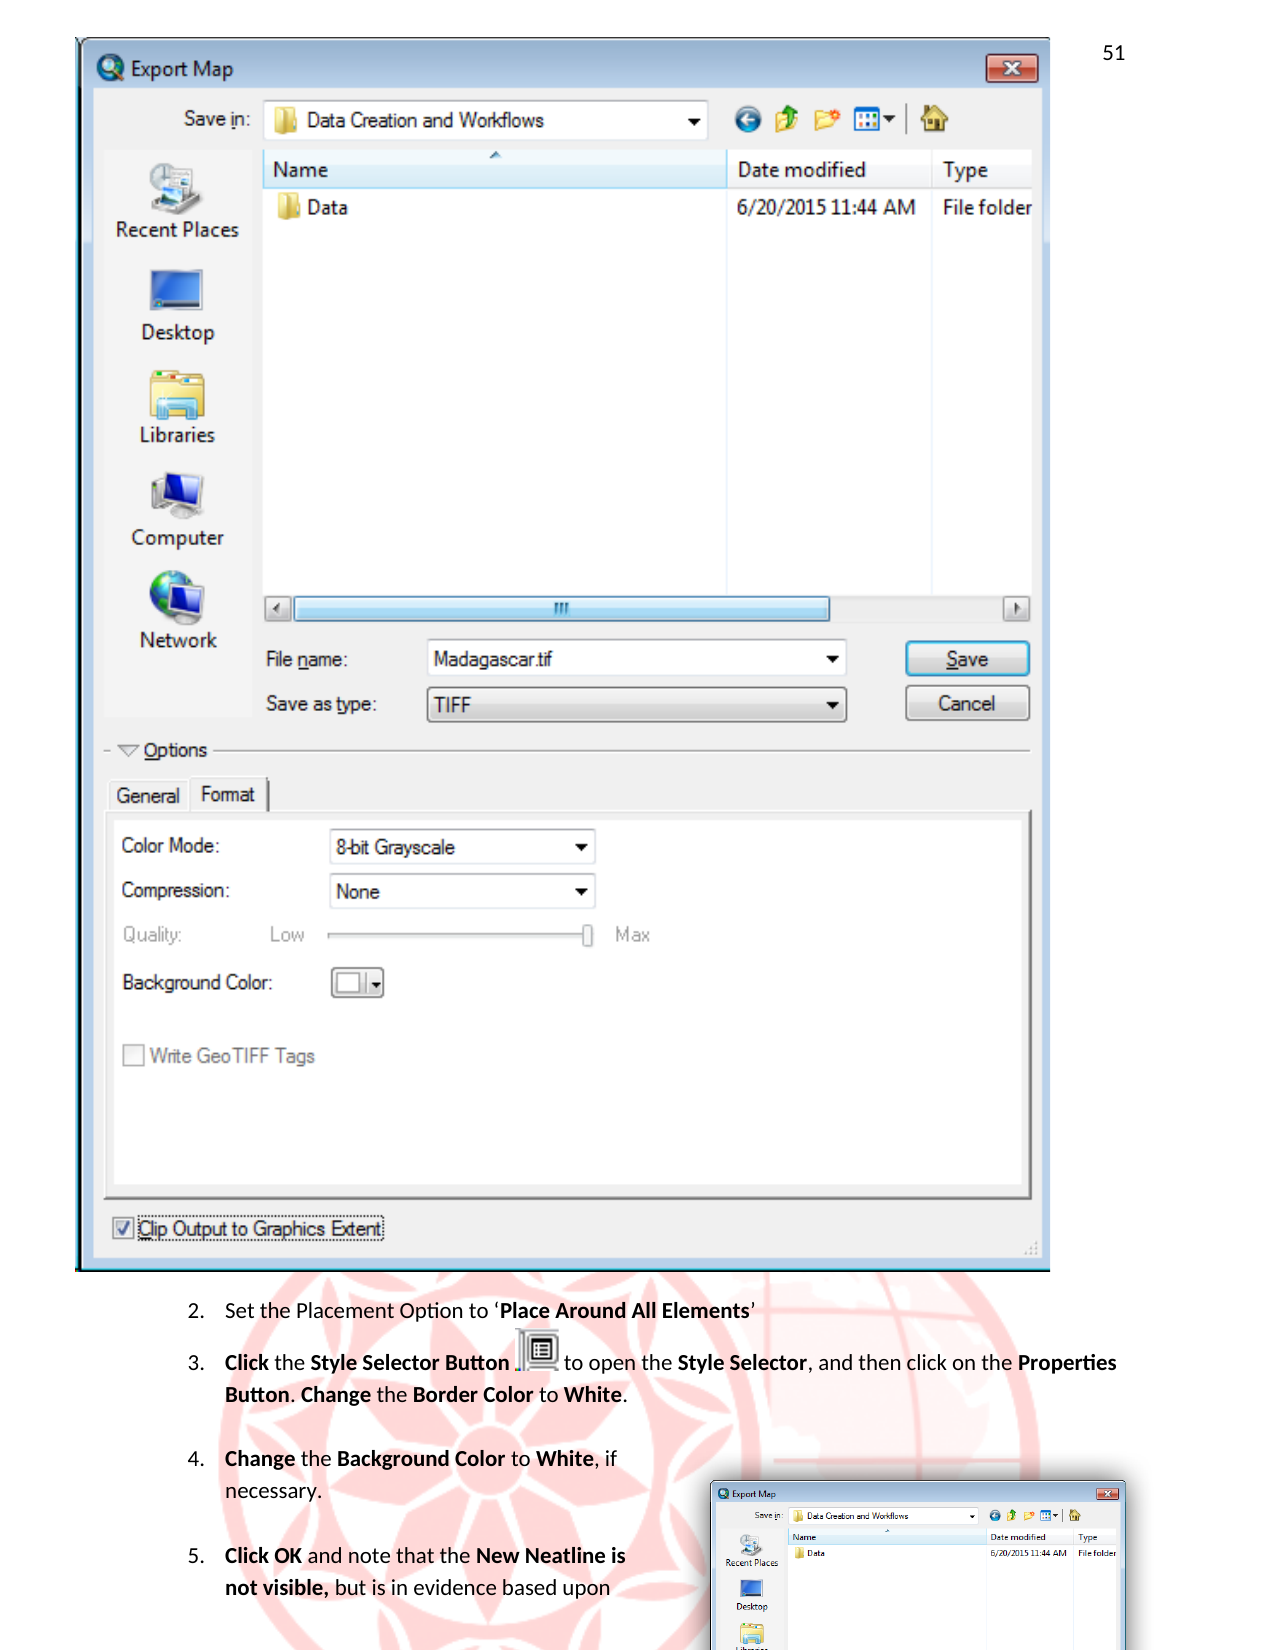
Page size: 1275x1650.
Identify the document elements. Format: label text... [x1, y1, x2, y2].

list Change the Background Color to White, if necessary. [187, 1444, 1125, 1537]
picture [75, 37, 1050, 1272]
picture [515, 1328, 559, 1371]
list Set the Placement Option to ‘Place Around All Elements’ [187, 1296, 1125, 1324]
picture [710, 1480, 1126, 1650]
list Click OK and note that the New Neatline is not visible, but is in evidence based upon the blue selection handles. [187, 1541, 686, 1601]
list Click the Style Selector Button to open the Style Selector, and then click on the Properties Button. Change the Border Color to White. [187, 1328, 1125, 1440]
